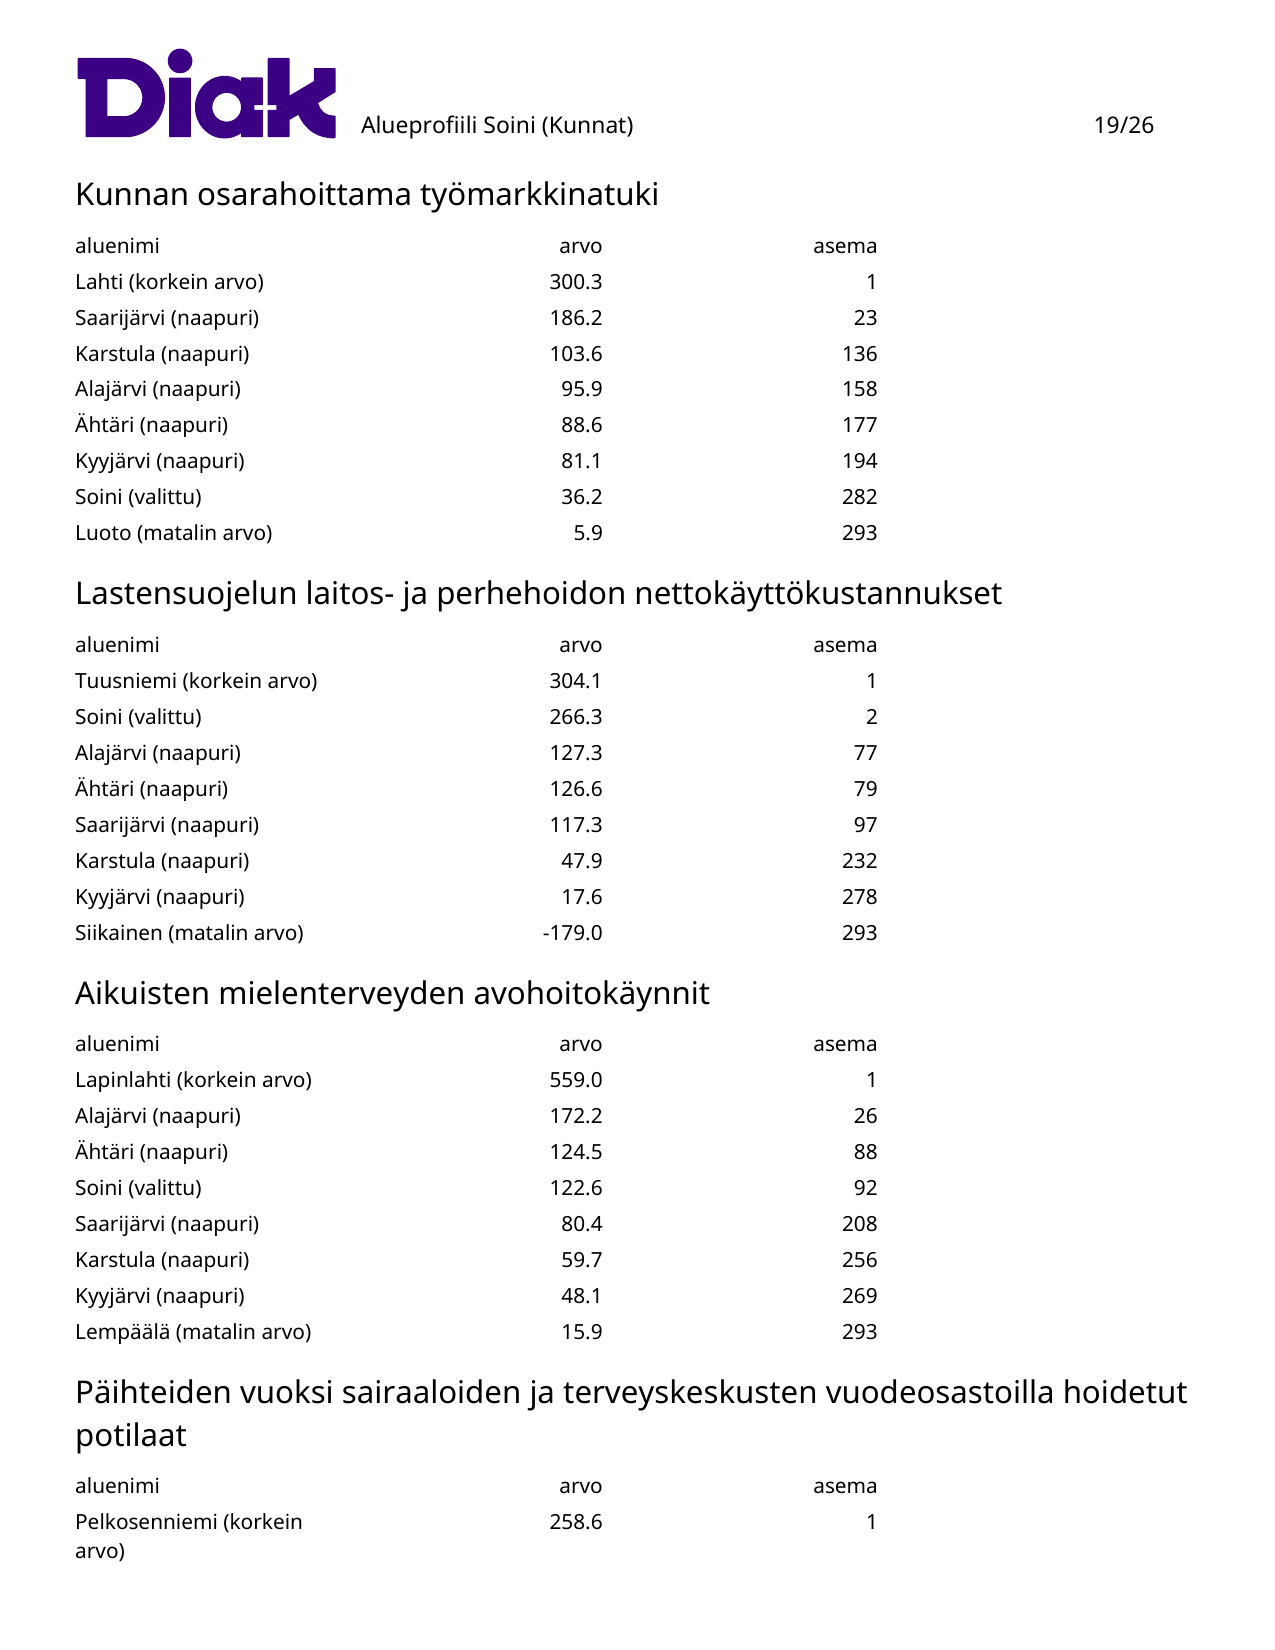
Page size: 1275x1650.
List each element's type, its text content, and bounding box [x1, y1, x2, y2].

table_cell 36.2 [339, 479, 614, 514]
table_cell 79 [614, 770, 889, 806]
table_cell 256 [614, 1241, 889, 1277]
table_cell 1 [614, 263, 889, 299]
table_cell 293 [614, 515, 889, 551]
table_cell Alajärvi (naapuri) [64, 734, 339, 770]
table_cell 95.9 [339, 371, 614, 407]
table_cell Lempäälä (matalin arvo) [64, 1313, 339, 1349]
table_header asema [614, 626, 889, 662]
table_cell Karstula (naapuri) [64, 1241, 339, 1277]
table_cell Karstula (naapuri) [64, 335, 339, 371]
table_header aluenimi [64, 1468, 339, 1504]
table_cell Kyyjärvi (naapuri) [64, 443, 339, 479]
table_header arvo [339, 1026, 614, 1062]
table_cell 282 [614, 479, 889, 514]
table_cell 17.6 [339, 878, 614, 914]
table_cell Soini (valittu) [64, 1170, 339, 1206]
table_cell Saarijärvi (naapuri) [64, 299, 339, 335]
subtitle Kunnan osarahoittama työmarkkinatuki [75, 172, 1200, 214]
table_cell 48.1 [339, 1278, 614, 1313]
table_cell 186.2 [339, 299, 614, 335]
table_cell 293 [614, 914, 889, 950]
table_header aluenimi [64, 626, 339, 662]
table_cell 117.3 [339, 806, 614, 842]
table_cell -179.0 [339, 914, 614, 950]
table_cell 47.9 [339, 842, 614, 878]
table_cell Luoto (matalin arvo) [64, 515, 339, 551]
subtitle Aikuisten mielenterveyden avohoitokäynnit [75, 971, 1200, 1013]
table_cell 232 [614, 842, 889, 878]
table_cell Alajärvi (naapuri) [64, 1098, 339, 1134]
table_cell 172.2 [339, 1098, 614, 1134]
table_cell 77 [614, 734, 889, 770]
subtitle Päihteiden vuoksi sairaaloiden ja terveyskeskusten vuodeosastoilla hoidetut potilaat [75, 1370, 1200, 1455]
table_cell Saarijärvi (naapuri) [64, 806, 339, 842]
table_cell 97 [614, 806, 889, 842]
table_header asema [614, 1468, 889, 1504]
table_cell Soini (valittu) [64, 479, 339, 514]
table_cell Kyyjärvi (naapuri) [64, 878, 339, 914]
table_cell 293 [614, 1313, 889, 1349]
table_cell 258.6 [339, 1504, 614, 1568]
table_cell 177 [614, 407, 889, 443]
table_cell Pelkosenniemi (korkein arvo) [64, 1504, 339, 1568]
table_cell 122.6 [339, 1170, 614, 1206]
table_header aluenimi [64, 227, 339, 263]
table_cell 92 [614, 1170, 889, 1206]
table_cell Siikainen (matalin arvo) [64, 914, 339, 950]
table_cell Ähtäri (naapuri) [64, 770, 339, 806]
table_cell 126.6 [339, 770, 614, 806]
table_cell Ähtäri (naapuri) [64, 407, 339, 443]
table_cell Karstula (naapuri) [64, 842, 339, 878]
table_cell 278 [614, 878, 889, 914]
table_cell 88.6 [339, 407, 614, 443]
table_cell 559.0 [339, 1062, 614, 1098]
table_cell 26 [614, 1098, 889, 1134]
table_cell Tuusniemi (korkein arvo) [64, 663, 339, 698]
table_header asema [614, 1026, 889, 1062]
table_cell 269 [614, 1278, 889, 1313]
table_cell 266.3 [339, 698, 614, 734]
table_cell 124.5 [339, 1134, 614, 1169]
table_cell 158 [614, 371, 889, 407]
table_cell 127.3 [339, 734, 614, 770]
table_header aluenimi [64, 1026, 339, 1062]
table_cell 136 [614, 335, 889, 371]
table_header arvo [339, 227, 614, 263]
table_cell 1 [614, 663, 889, 698]
subtitle Lastensuojelun laitos- ja perhehoidon nettokäyttökustannukset [75, 571, 1200, 614]
table_header asema [614, 227, 889, 263]
table_cell 2 [614, 698, 889, 734]
table_cell 103.6 [339, 335, 614, 371]
table_cell Lahti (korkein arvo) [64, 263, 339, 299]
table_cell 304.1 [339, 663, 614, 698]
table_cell 23 [614, 299, 889, 335]
table_header arvo [339, 1468, 614, 1504]
table_header arvo [339, 626, 614, 662]
table_cell Ähtäri (naapuri) [64, 1134, 339, 1169]
table_cell Alajärvi (naapuri) [64, 371, 339, 407]
table_cell 208 [614, 1206, 889, 1241]
table_cell Kyyjärvi (naapuri) [64, 1278, 339, 1313]
table_cell 81.1 [339, 443, 614, 479]
table_cell 1 [614, 1062, 889, 1098]
table_cell Saarijärvi (naapuri) [64, 1206, 339, 1241]
table_cell 59.7 [339, 1241, 614, 1277]
table_cell 80.4 [339, 1206, 614, 1241]
table_cell 194 [614, 443, 889, 479]
table_cell 1 [614, 1504, 889, 1568]
table_cell 88 [614, 1134, 889, 1169]
table_cell Lapinlahti (korkein arvo) [64, 1062, 339, 1098]
table_cell Soini (valittu) [64, 698, 339, 734]
table_cell 300.3 [339, 263, 614, 299]
table_cell 5.9 [339, 515, 614, 551]
table_cell 15.9 [339, 1313, 614, 1349]
